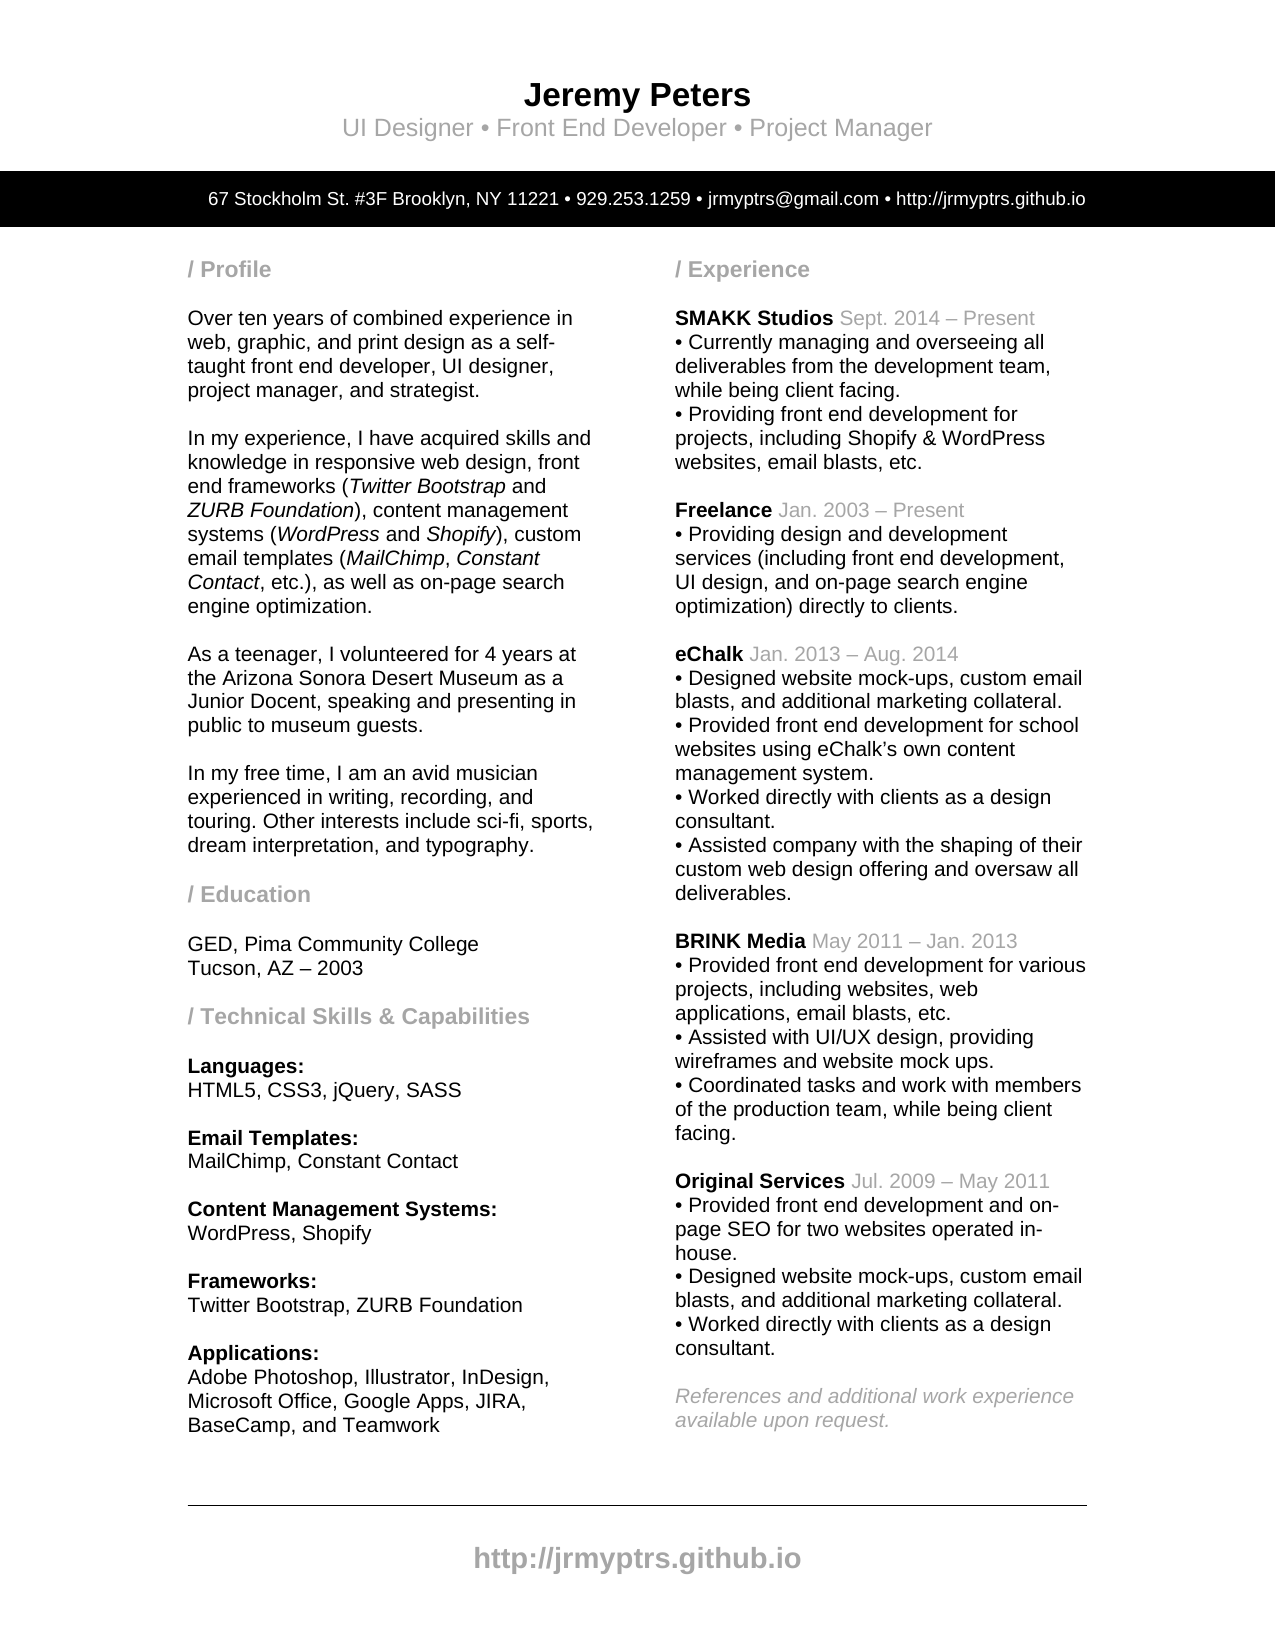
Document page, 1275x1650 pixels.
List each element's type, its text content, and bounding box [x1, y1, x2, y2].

text • Assisted with UI/UX design, providing wireframes and website mock ups. [675, 1025, 1087, 1073]
text • Worked directly with clients as a design consultant. [675, 1312, 1087, 1360]
text Twitter Bootstrap, ZURB Foundation [187, 1293, 600, 1317]
text • Provided front end development for various projects, including websites, web applications, email blasts, etc. [675, 953, 1087, 1025]
text • Provided front end development for school websites using eChalk’s own content management system. [675, 713, 1087, 785]
text As a teenager, I volunteered for 4 years at the Arizona Sonora Desert Museum as a Junior Docent, speaking and presenting in public to museum guests. [187, 641, 600, 737]
text • Providing design and development services (including front end development, UI design, and on-page search engine optimization) directly to clients. [675, 522, 1087, 617]
text • Coordinated tasks and work with members of the production team, while being client facing. [675, 1073, 1087, 1144]
text • Designed website mock-ups, custom email blasts, and additional marketing collateral. [675, 665, 1087, 713]
text • Assisted company with the shaping of their custom web design offering and oversaw all deliverables. [675, 833, 1087, 905]
text Original Services Jul. 2009 – May 2011 [675, 1168, 1087, 1192]
text Languages: [187, 1053, 600, 1077]
text In my experience, I have acquired skills and knowledge in responsive web design, front end frameworks (Twitter Bootstrap and ZURB Foundation), content management systems (WordPress and Shopify), custom email templates (MailChimp, Constant Contact, etc.), as well as on-page search engine optimization. [187, 426, 600, 617]
text / Technical Skills & Capabilities [187, 1003, 600, 1029]
text Frameworks: [187, 1269, 600, 1293]
text SMAKK Studios Sept. 2014 – Present [675, 306, 1087, 330]
text In my free time, I am an avid musician experienced in writing, recording, and touring. Other interests include sci-fi, sports, dream interpretation, and typography. [187, 761, 600, 857]
text Freelance Jan. 2003 – Present [675, 498, 1087, 522]
text / Experience [675, 256, 1087, 282]
text • Providing front end development for projects, including Shopify & WordPress websites, email blasts, etc. [675, 402, 1087, 474]
text / Profile [187, 256, 600, 282]
text GED, Pima Community College [187, 931, 600, 955]
text • Currently managing and overseeing all deliverables from the development team, while being client facing. [675, 330, 1087, 402]
text HTML5, CSS3, jQuery, SASS [187, 1077, 600, 1101]
text Content Management Systems: WordPress, Shopify [187, 1197, 600, 1245]
text References and additional work experience available upon request. [675, 1384, 1087, 1432]
text Email Templates: [187, 1125, 600, 1149]
text • Worked directly with clients as a design consultant. [675, 785, 1087, 833]
text Tucson, AZ – 2003 [187, 955, 600, 979]
text BRINK Media May 2011 – Jan. 2013 [675, 929, 1087, 953]
text eChalk Jan. 2013 – Aug. 2014 [675, 641, 1087, 665]
text Applications: [187, 1341, 600, 1365]
text • Designed website mock-ups, custom email blasts, and additional marketing collateral. [675, 1264, 1087, 1312]
text Adobe Photoshop, Illustrator, InDesign, Microsoft Office, Google Apps, JIRA, BaseCamp, and Teamwork [187, 1365, 600, 1437]
text • Provided front end development and on-page SEO for two websites operated in-house. [675, 1192, 1087, 1264]
text Over ten years of combined experience in web, graphic, and print design as a self-taught front end developer, UI designer, project manager, and strategist. [187, 306, 600, 402]
text / Education [187, 881, 600, 907]
text MailChimp, Constant Contact [187, 1149, 600, 1173]
